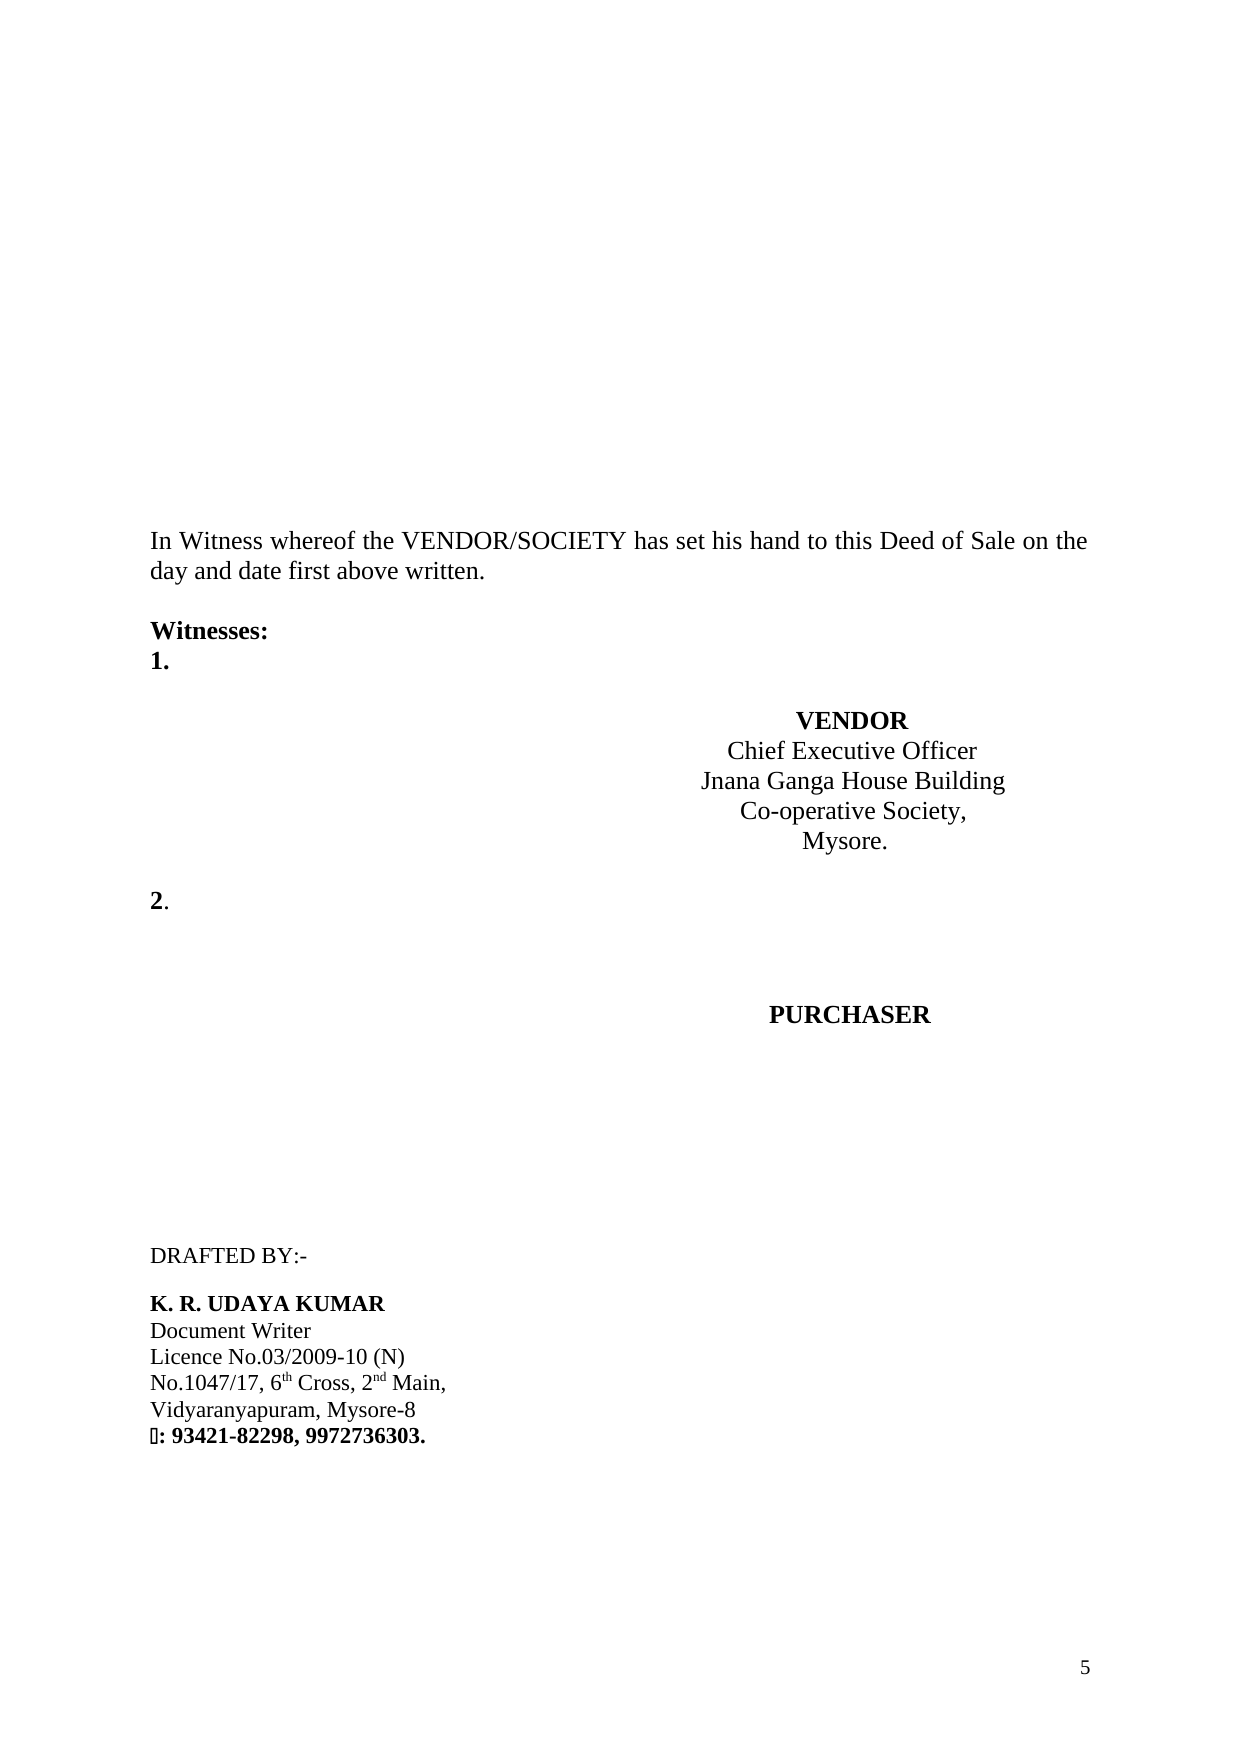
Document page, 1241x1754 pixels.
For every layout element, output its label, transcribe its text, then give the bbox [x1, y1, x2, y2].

subtitle Vidyaranyapuram, Mysore-8 [150, 1396, 1090, 1422]
text Co-operative Society, Co-operative Society, [150, 795, 1090, 825]
subtitle No.1047/17, 6th Cross, 2nd Main, [150, 1369, 1090, 1396]
text : 93421-82298, 9972736303. [150, 1422, 1090, 1448]
subtitle PURCHASER [150, 999, 1090, 1029]
text Witnesses: [150, 615, 1090, 645]
text 2. [150, 885, 1090, 915]
subtitle Licence No.03/2009-10 (N) [150, 1343, 1090, 1369]
text Mysore. Mysore. [150, 825, 1090, 855]
subtitle Document Writer [150, 1317, 1090, 1343]
subtitle Chief Executive Officer [675, 735, 1090, 765]
text 1. [150, 645, 1090, 675]
text Jnana Ganga House Building [375, 765, 1090, 795]
text K. R. UDAYA KUMAR [150, 1290, 1090, 1317]
text Vendor [675, 705, 1090, 735]
text In Witness whereof the VENDOR/SOCIETY has set his hand to this Deed of Sale on the day and date first above written. [150, 525, 1090, 585]
text DRAFTED BY:- [150, 1242, 1090, 1269]
